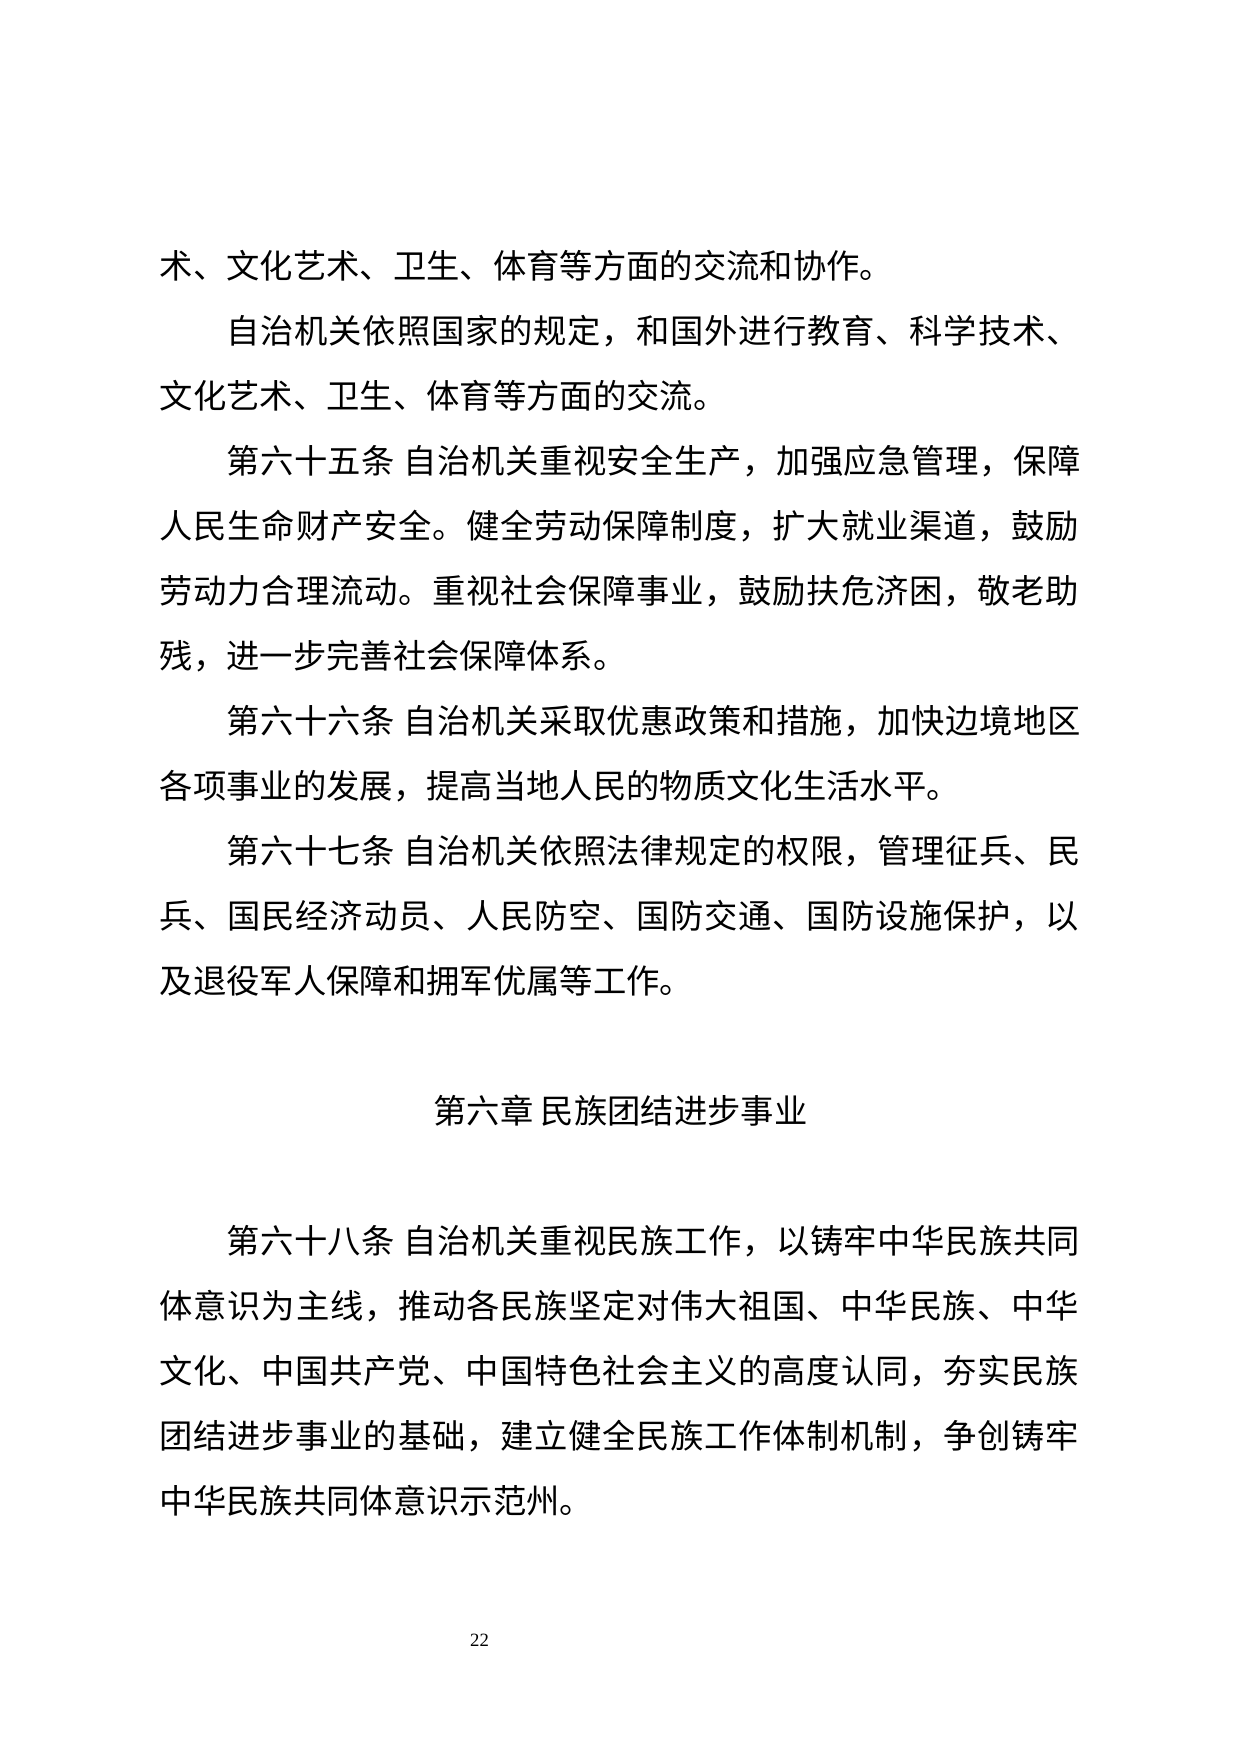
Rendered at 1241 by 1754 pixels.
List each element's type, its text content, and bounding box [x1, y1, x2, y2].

text 第六章 民族团结进步事业 [159, 1076, 1081, 1141]
text 第六十七条 自治机关依照法律规定的权限，管理征兵、民兵、国民经济动员、人民防空、国防交通、国防设施保护，以及退役军人保障和拥军优属等工作。 [159, 816, 1081, 1011]
text 第六十六条 自治机关采取优惠政策和措施，加快边境地区各项事业的发展，提高当地人民的物质文化生活水平。 [159, 686, 1081, 816]
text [159, 231, 1081, 296]
text 第六十八条 自治机关重视民族工作，以铸牢中华民族共同体意识为主线，推动各民族坚定对伟大祖国、中华民族、中华文化、中国共产党、中国特色社会主义的高度认同，夯实民族团结进步事业的基础，建立健全民族工作体制机制，争创铸牢中华民族共同体意识示范州。 [159, 1206, 1081, 1531]
text 第六十五条 自治机关重视安全生产，加强应急管理，保障人民生命财产安全。健全劳动保障制度，扩大就业渠道，鼓励劳动力合理流动。重视社会保障事业，鼓励扶危济困，敬老助残，进一步完善社会保障体系。 [159, 426, 1081, 686]
text 自治机关依照国家的规定，和国外进行教育、科学技术、文化艺术、卫生、体育等方面的交流。 [159, 296, 1081, 426]
